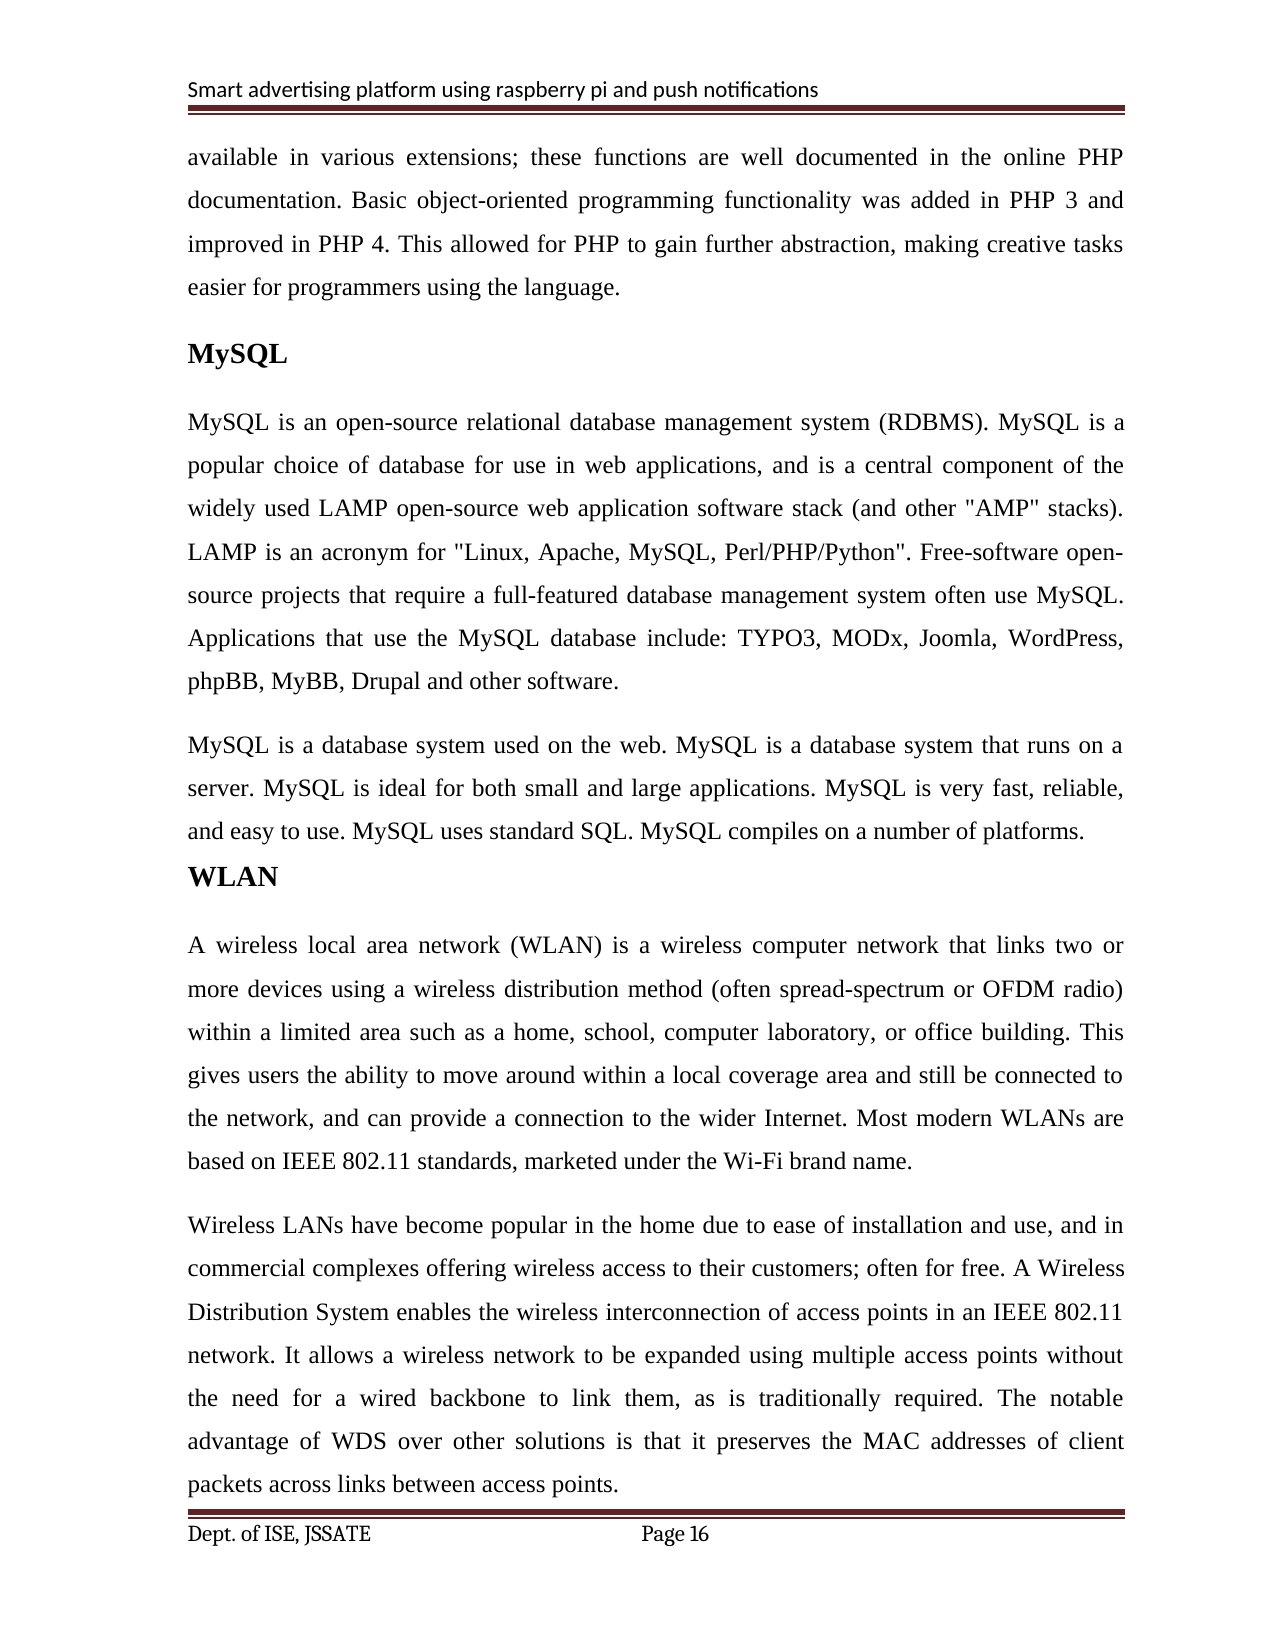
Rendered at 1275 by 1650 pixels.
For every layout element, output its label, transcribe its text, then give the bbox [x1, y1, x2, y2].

text MySQL [187, 336, 1125, 370]
text WLAN [187, 859, 1125, 893]
text MySQL is a database system used on the web. MySQL is a database system that runs on a server. MySQL is ideal for both small and large applications. MySQL is very fast, reliable, and easy to use. MySQL uses standard SQL. MySQL compiles on a number of platforms. [187, 730, 1125, 845]
text Wireless LANs have become popular in the home due to ease of installation and use, and in commercial complexes offering wireless access to their customers; often for free. A Wireless Distribution System enables the wireless interconnection of access points in an IEEE 802.11 network. It allows a wireless network to be expanded using multiple access points without the need for a wired backbone to link them, as is traditionally required. The notable advantage of WDS over other solutions is that it preserves the MAC addresses of client packets across links between access points. [187, 1210, 1125, 1498]
text A wireless local area network (WLAN) is a wireless computer network that links two or more devices using a wireless distribution method (often spread-spectrum or OFDM radio) within a limited area such as a home, school, computer laboratory, or office building. This gives users the ability to move around within a local coverage area and still be connected to the network, and can provide a connection to the wider Internet. Most modern WLANs are based on IEEE 802.11 standards, marketed under the Wi-Fi brand name. [187, 931, 1125, 1175]
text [187, 142, 1125, 301]
text MySQL is an open-source relational database management system (RDBMS). MySQL is a popular choice of database for use in web applications, and is a central component of the widely used LAMP open-source web application software stack (and other "AMP" stacks). LAMP is an acronym for "Linux, Apache, MySQL, Perl/PHP/Python". Free-software open-source projects that require a full-featured database management system often use MySQL. Applications that use the MySQL database include: TYPO3, MODx, Joomla, WordPress, phpBB, MyBB, Drupal and other software. [187, 407, 1125, 695]
